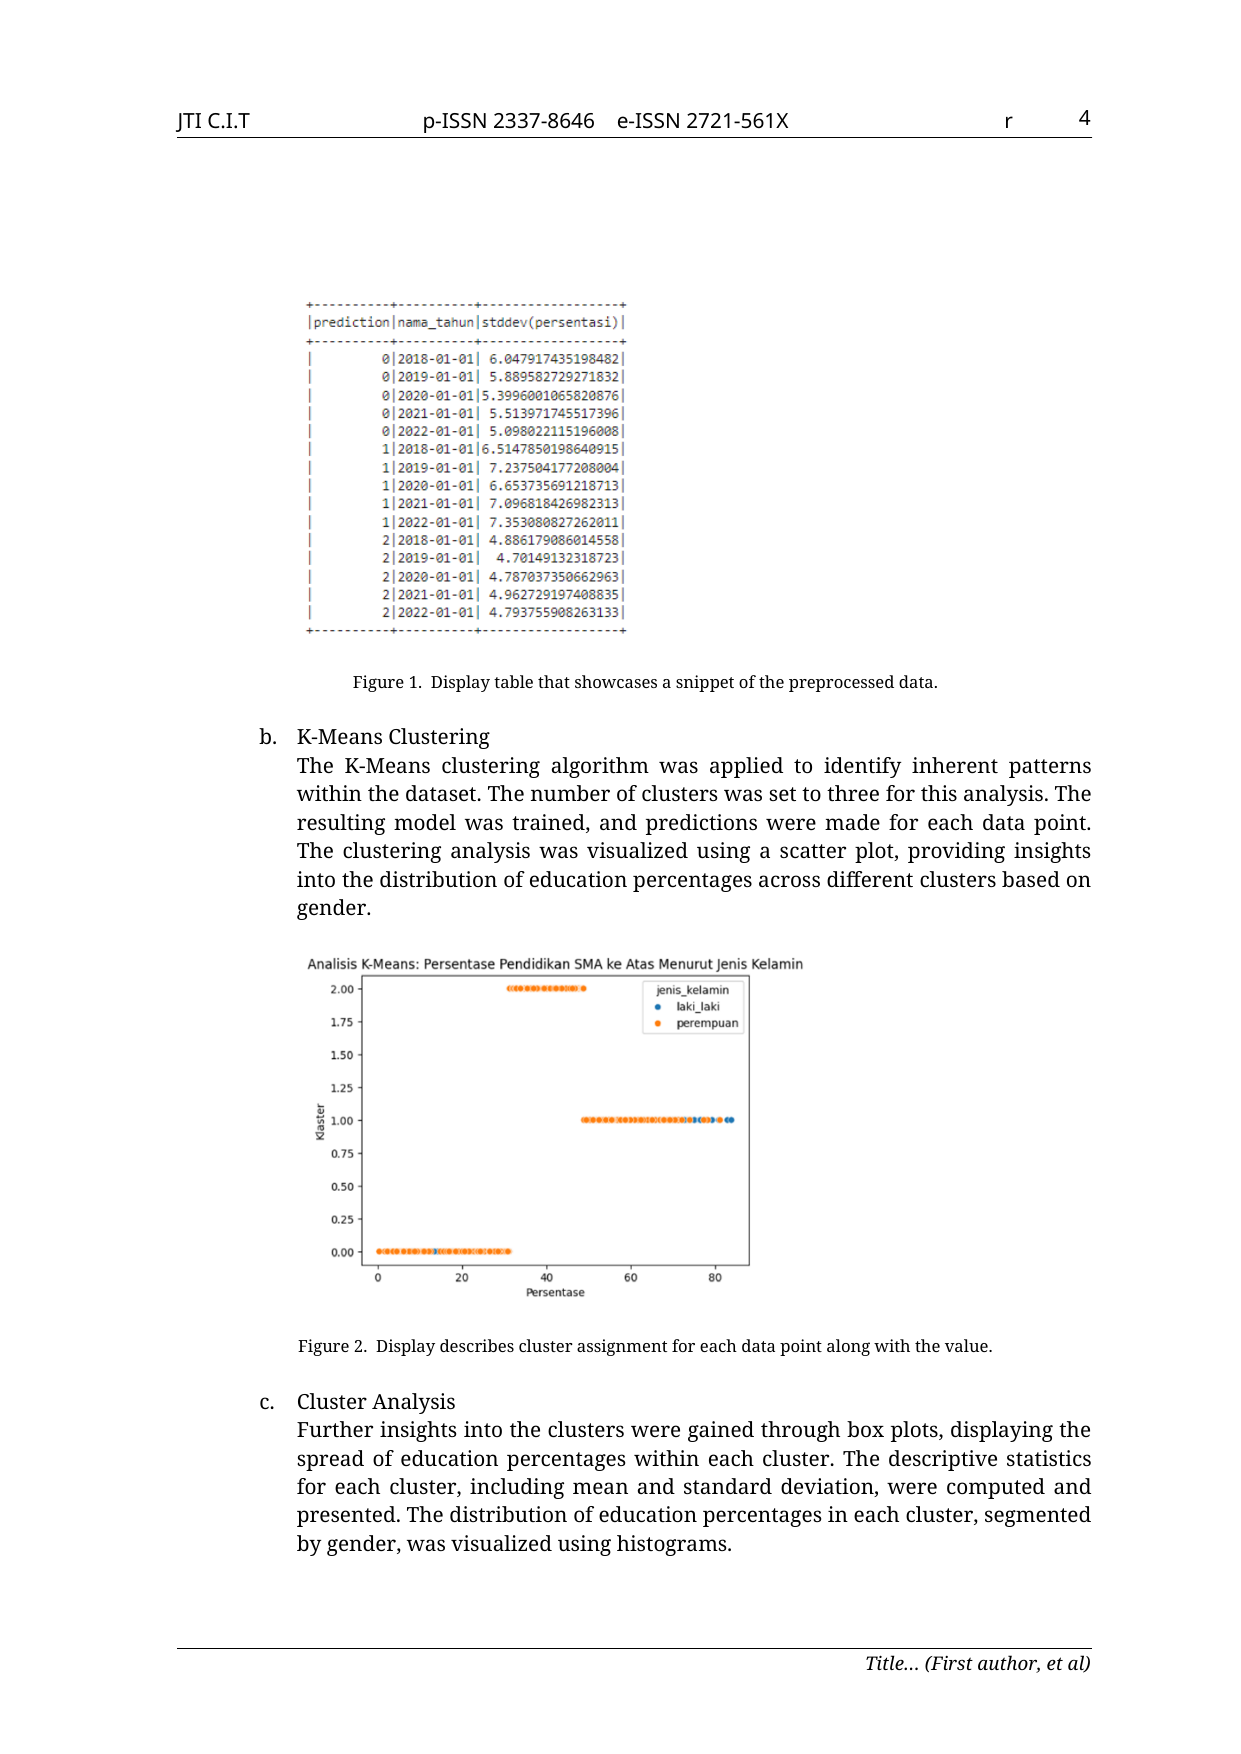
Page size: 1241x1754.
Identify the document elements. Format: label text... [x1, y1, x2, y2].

list The K-Means clustering algorithm was applied to identify inherent patterns within the dataset. The number of clusters was set to three for this analysis. The resulting model was trained, and predictions were made for each data point. The clustering analysis was visualized using a scatter plot, providing insights into the distribution of education percentages across different clusters based on gender. [297, 751, 1092, 922]
text Figure 2. Display describes cluster assignment for each data point along with the value. [177, 1335, 1092, 1357]
list Cluster Analysis [259, 1387, 1092, 1415]
picture [296, 295, 638, 642]
list K-Means Clustering [259, 722, 1092, 751]
list Further insights into the clusters were gained through box plots, displaying the spread of education percentages within each cluster. The descriptive statistics for each cluster, including mean and standard deviation, were computed and presented. The distribution of education percentages in each cluster, segmented by gender, was visualized using histograms. [297, 1415, 1092, 1557]
picture [296, 950, 824, 1307]
text Figure 1. Display table that showcases a snippet of the preprocessed data. [177, 670, 1092, 693]
